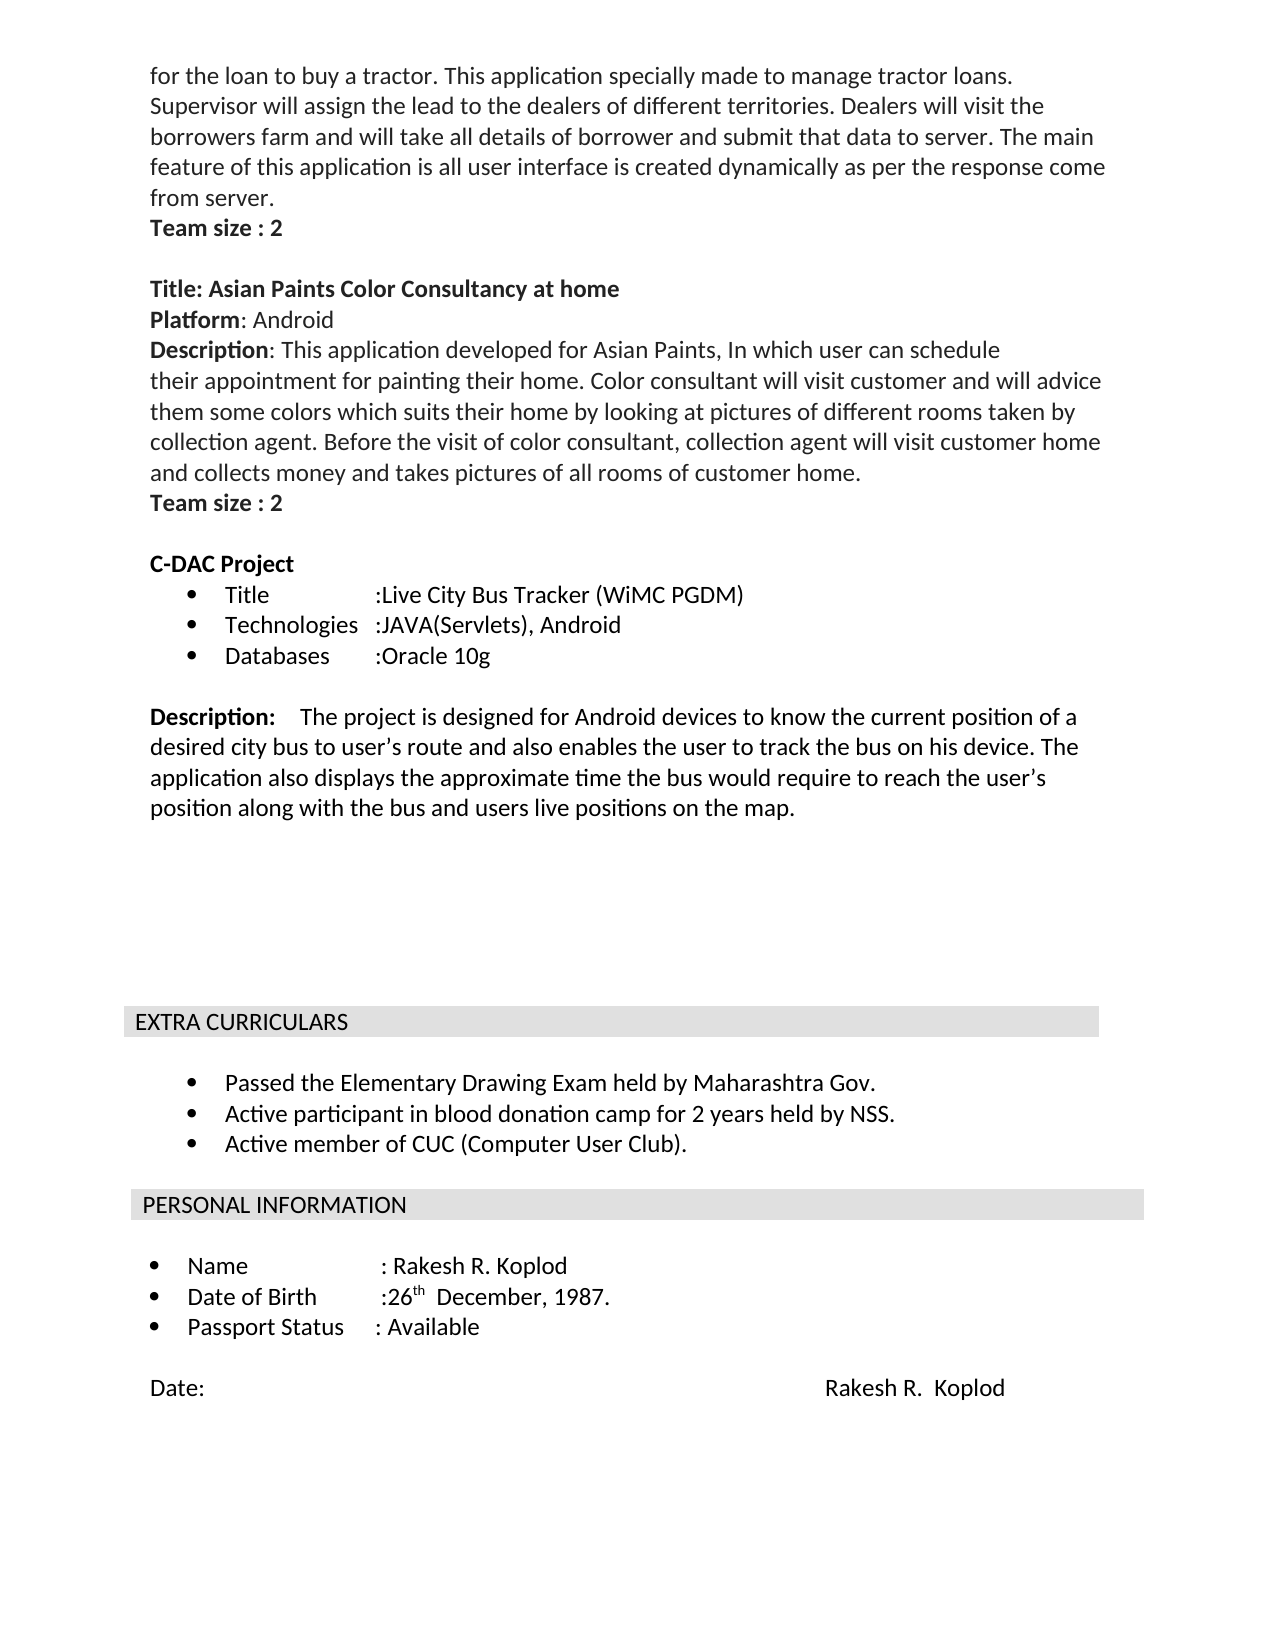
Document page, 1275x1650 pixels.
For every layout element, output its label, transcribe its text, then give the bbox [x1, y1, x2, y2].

table_header PERSONAL INFORMATION [131, 1189, 1144, 1220]
text Team size : 2 [150, 487, 1125, 518]
list Passed the Elementary Drawing Exam held by Maharashtra Gov. [187, 1067, 1125, 1098]
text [150, 60, 1125, 213]
text Date: Rakesh R. Koplod [150, 1372, 1125, 1403]
text Description: This application developed for Asian Paints, In which user can schedule their appointment for painting their home. Color consultant will visit customer and will advice them some colors which suits their home by looking at pictures of different rooms taken by collection agent. Before the visit of color consultant, collection agent will visit customer home and collects money and takes pictures of all rooms of customer home. [150, 335, 1125, 487]
list Active participant in blood donation camp for 2 years held by NSS. [187, 1098, 1125, 1128]
list Title :Live City Bus Tracker (WiMC PGDM) [187, 579, 1125, 609]
text C-DAC Project [150, 548, 1125, 579]
list Technologies :JAVA(Servlets), Android [187, 609, 1125, 640]
list Passport Status : Available [150, 1311, 1125, 1342]
text Platform: Android [150, 304, 1125, 335]
list Name : Rakesh R. Koplod [150, 1250, 1125, 1281]
text Team size : 2 [150, 213, 1125, 243]
list Date of Birth :26th December, 1987. [150, 1281, 1125, 1311]
list Active member of CUC (Computer User Club). [187, 1128, 1125, 1159]
text Title: Asian Paints Color Consultancy at home [150, 274, 1125, 304]
table_header EXTRA CURRICULARS [124, 1006, 1099, 1037]
list Databases :Oracle 10g [187, 640, 1125, 670]
text Description: The project is designed for Android devices to know the current position of a desired city bus to user’s route and also enables the user to track the bus on his device. The application also displays the approximate time the bus would require to reach the user’s position along with the bus and users live positions on the map. [150, 701, 1125, 823]
